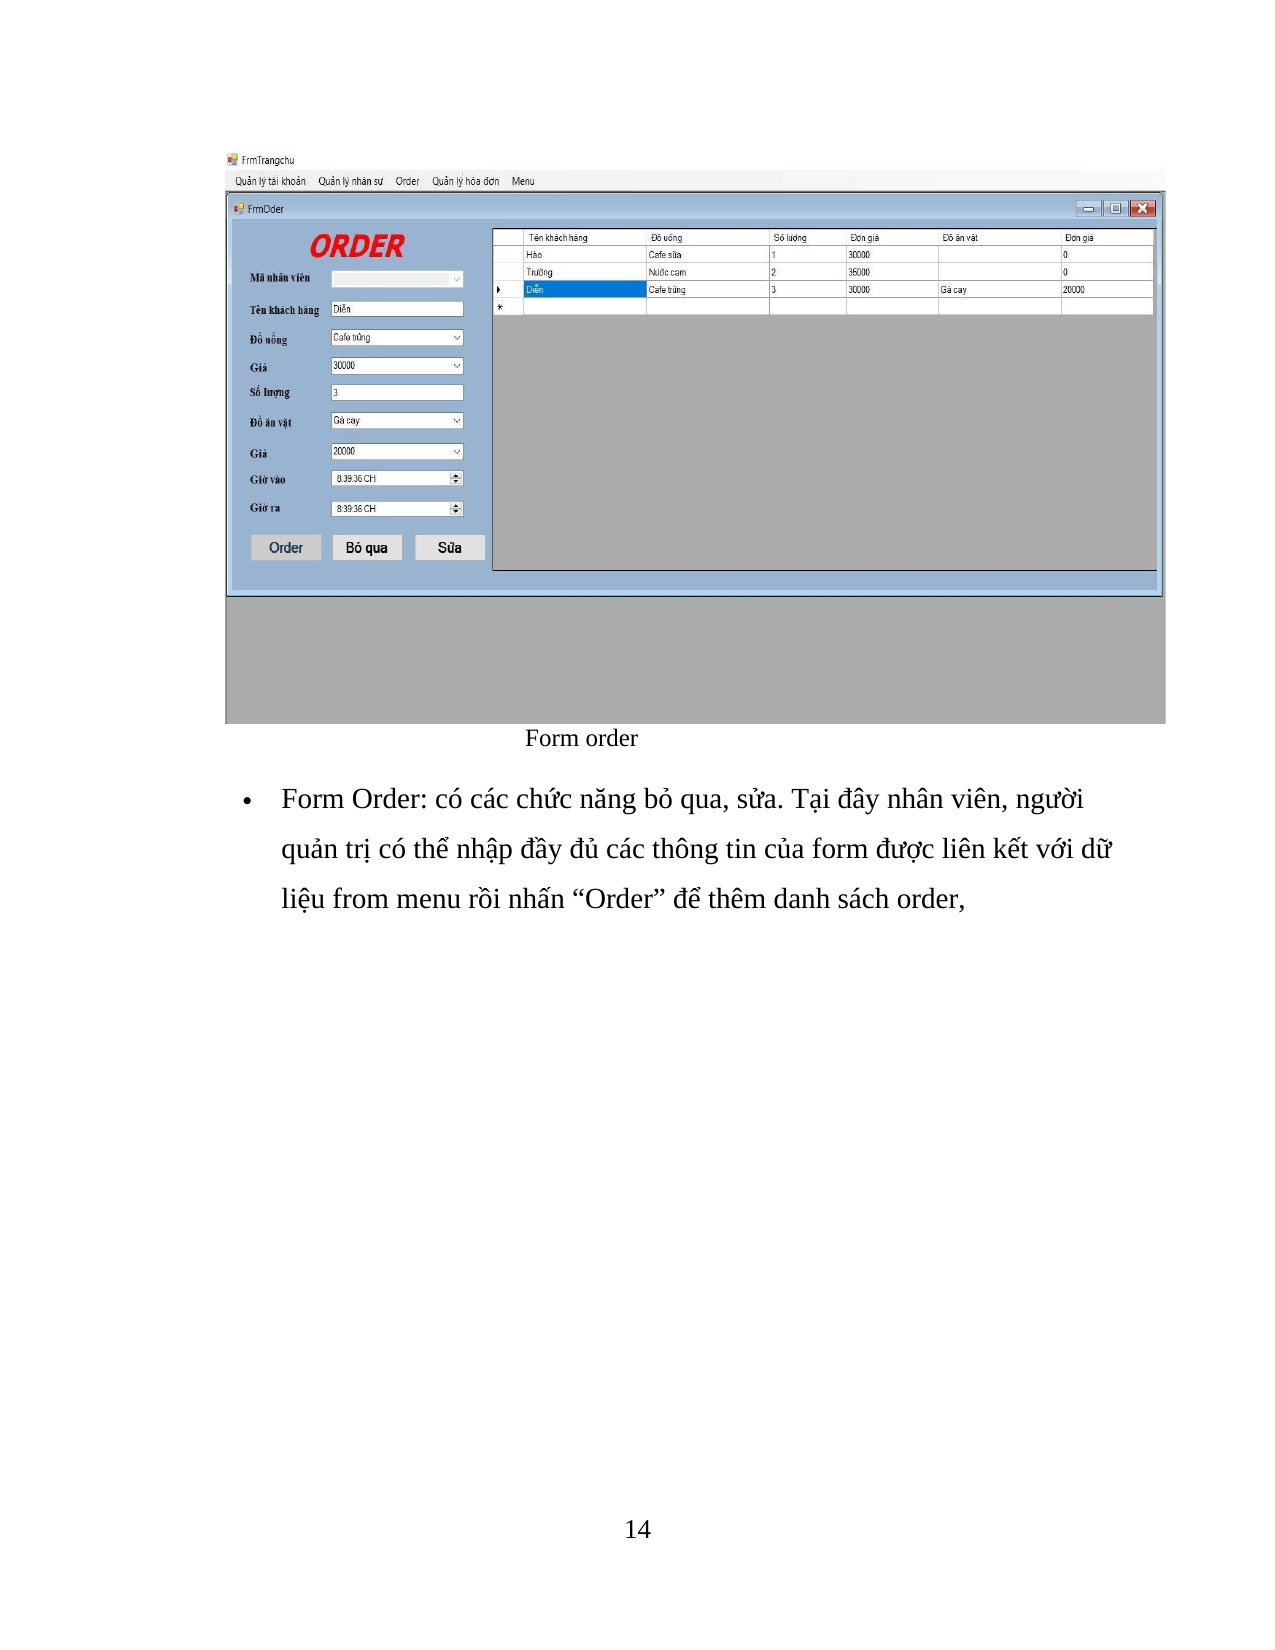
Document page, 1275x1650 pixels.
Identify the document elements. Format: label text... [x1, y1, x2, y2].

text Form order [225, 724, 1125, 752]
list Form Order: có các chức năng bỏ qua, sửa. Tại đây nhân viên, người quản trị có thể nhập đầy đủ các thông tin của form được liên kết với dữ liệu from menu rồi nhấn “Order” để thêm danh sách order, [244, 781, 1125, 915]
picture [225, 150, 1166, 724]
